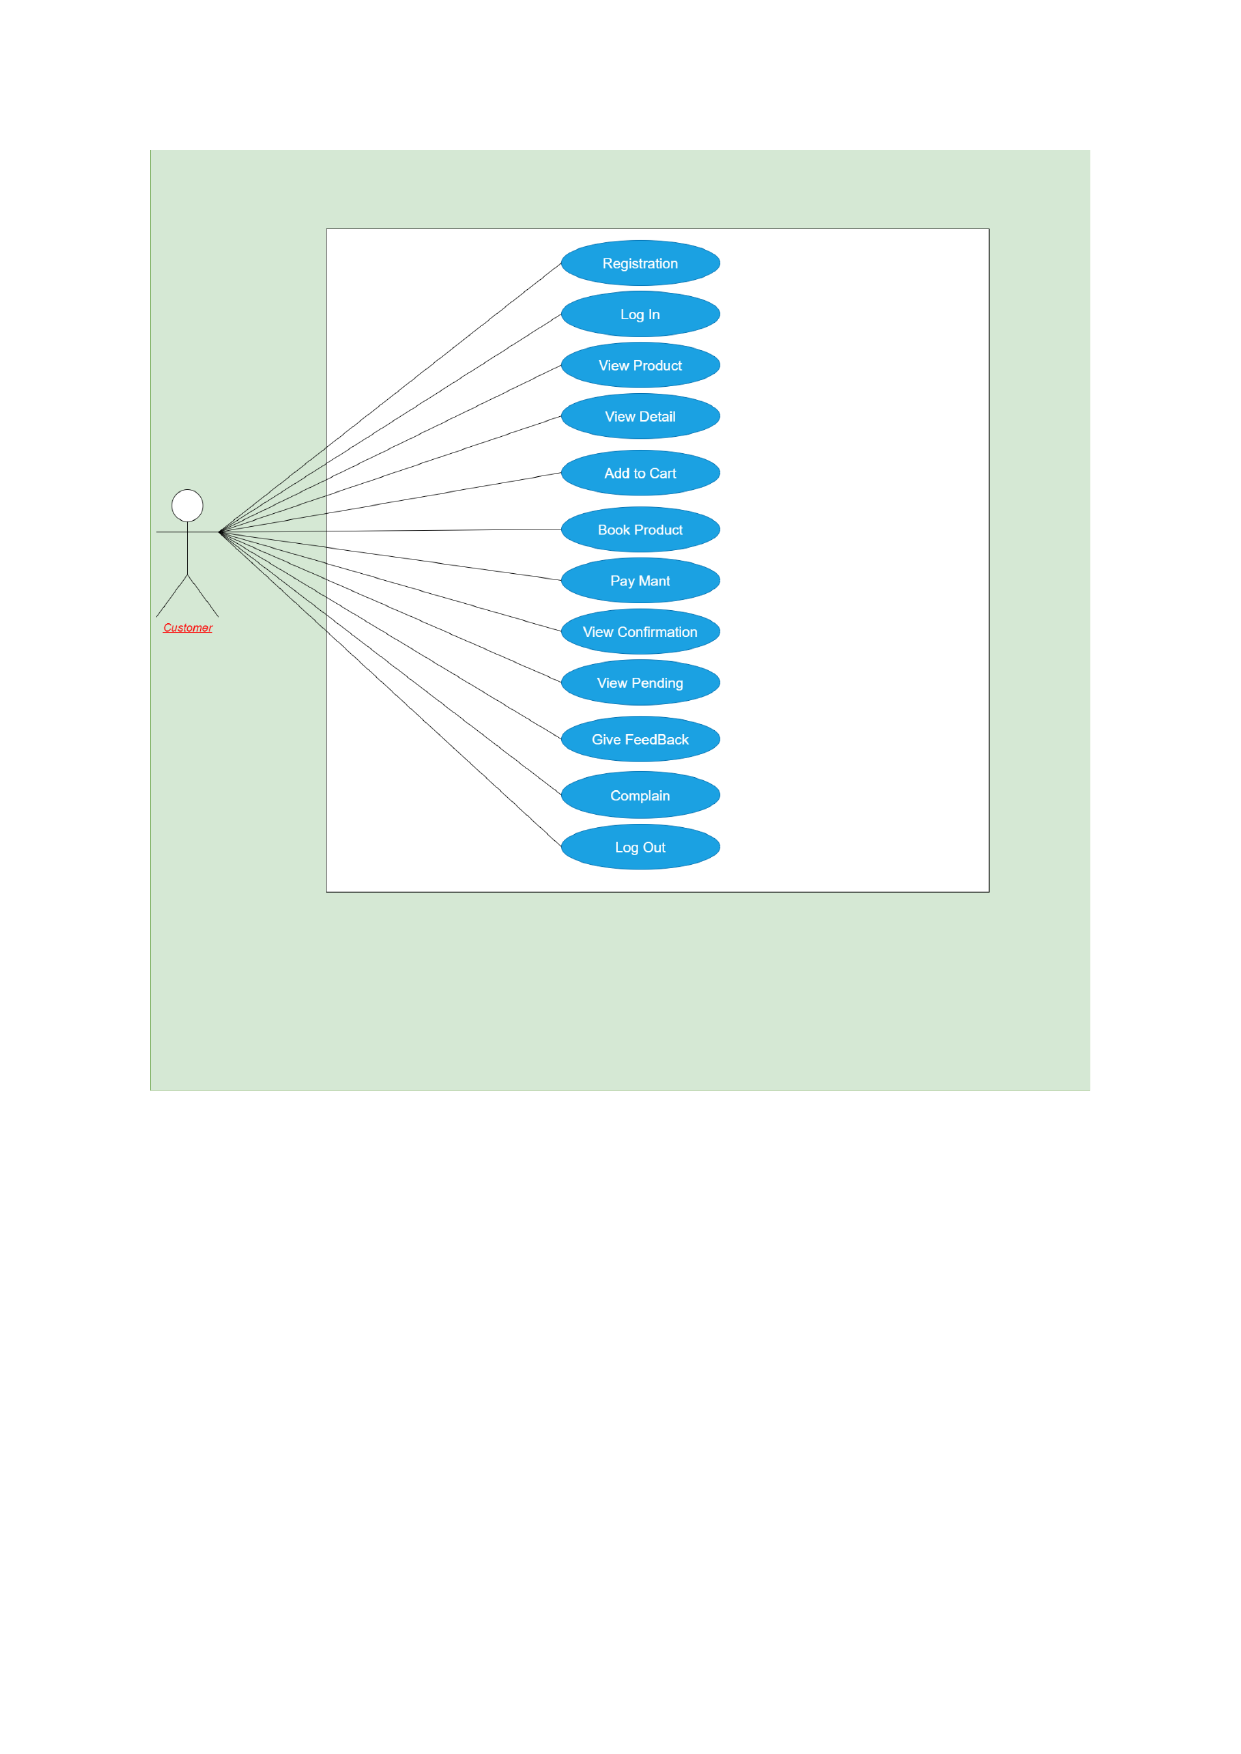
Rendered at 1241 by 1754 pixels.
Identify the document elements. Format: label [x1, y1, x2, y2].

picture [150, 150, 1091, 1091]
